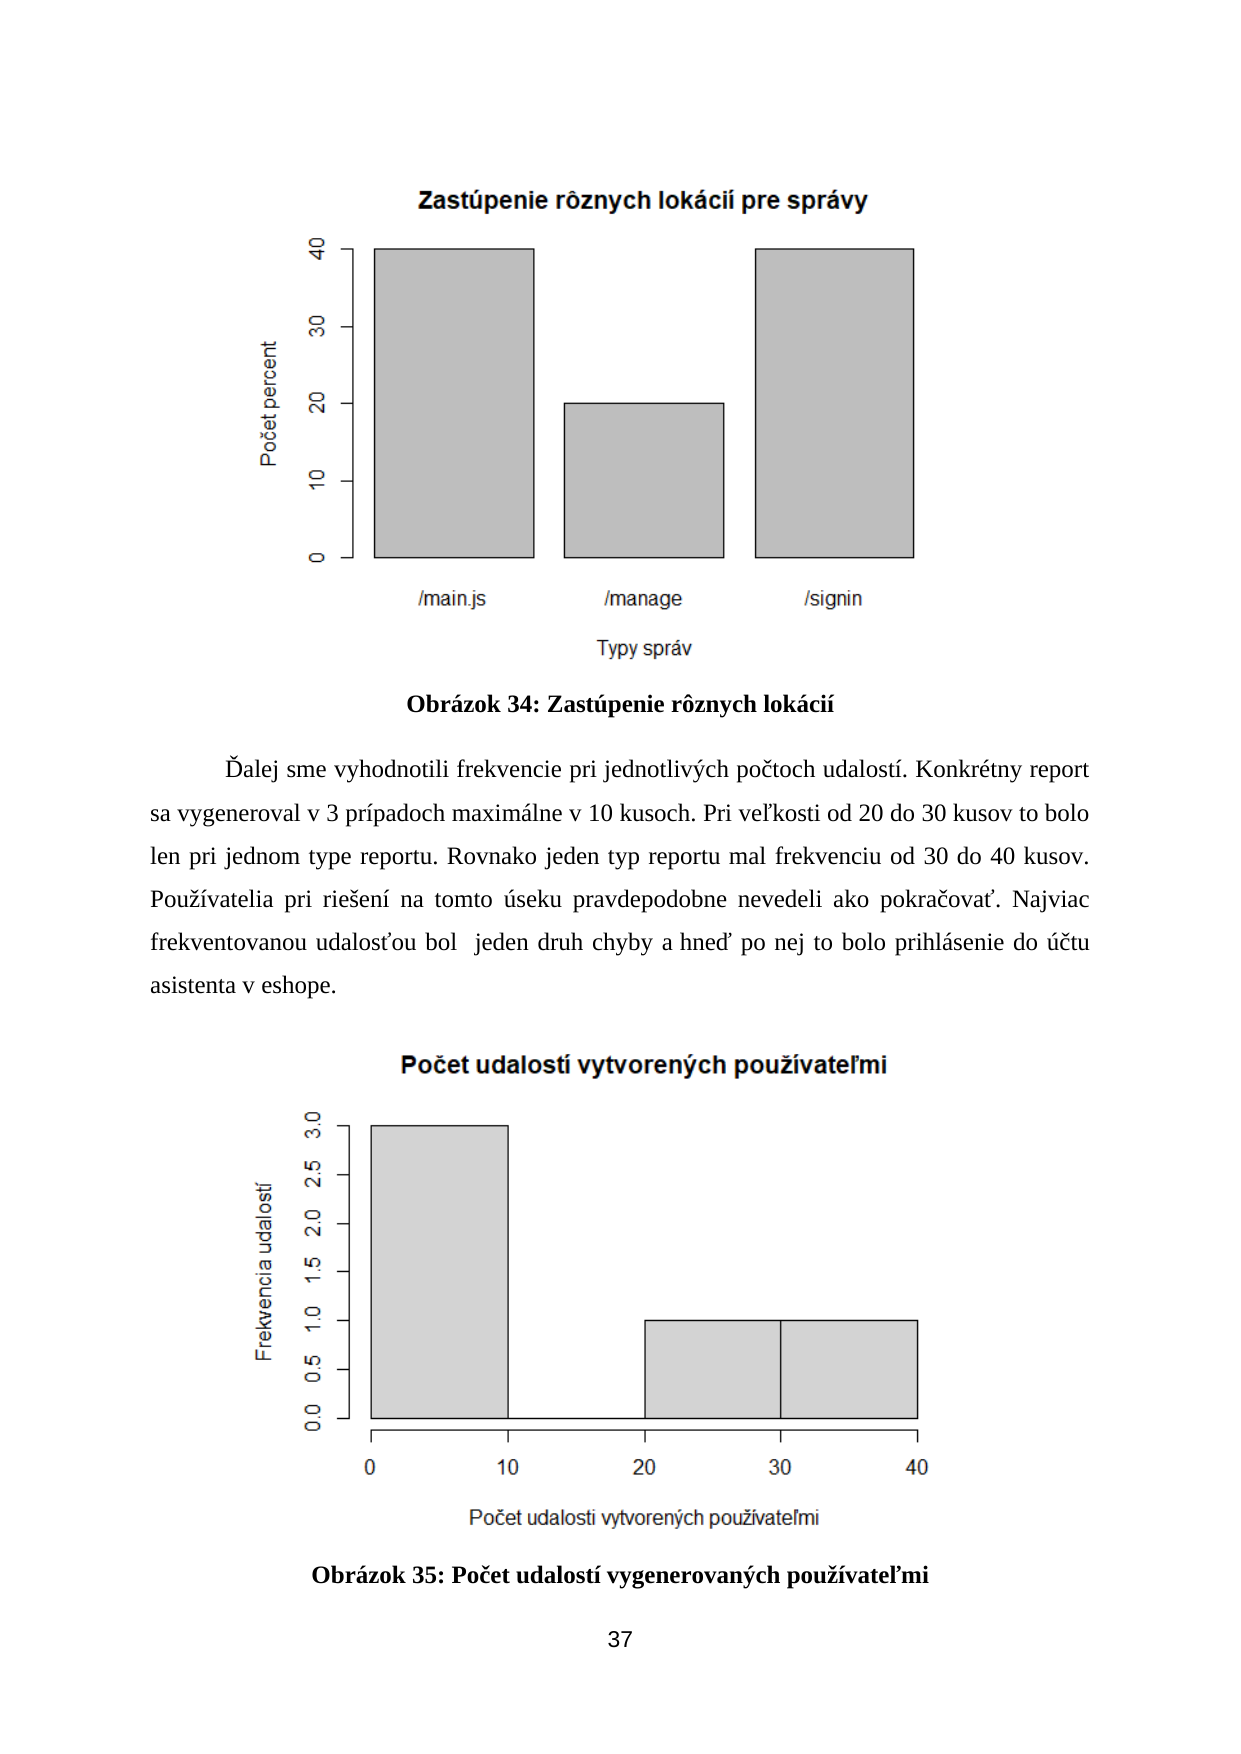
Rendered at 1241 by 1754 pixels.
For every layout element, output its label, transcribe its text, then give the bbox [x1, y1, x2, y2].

text Obrázok 34: Zastúpenie rôznych lokácií [150, 689, 1090, 718]
picture [253, 150, 987, 686]
text Obrázok 35: Počet udalostí vygenerovaných používateľmi [150, 1560, 1090, 1588]
text Ďalej sme vyhodnotili frekvencie pri jednotlivých počtoch udalostí. Konkrétny report sa vygeneroval v 3 prípadoch maximálne v 10 kusoch. Pri veľkosti od 20 do 30 kusov to bolo len pri jednom type reportu. Rovnako jeden typ reportu mal frekvenciu od 30 do 40 kusov. Používatelia pri riešení na tomto úseku pravdepodobne nevedeli ako pokračovať. Najviac frekventovanou udalosťou bol jeden druh chyby a hneď po nej to bolo prihlásenie do účtu asistenta v eshope. [150, 754, 1090, 999]
picture [248, 1013, 992, 1556]
